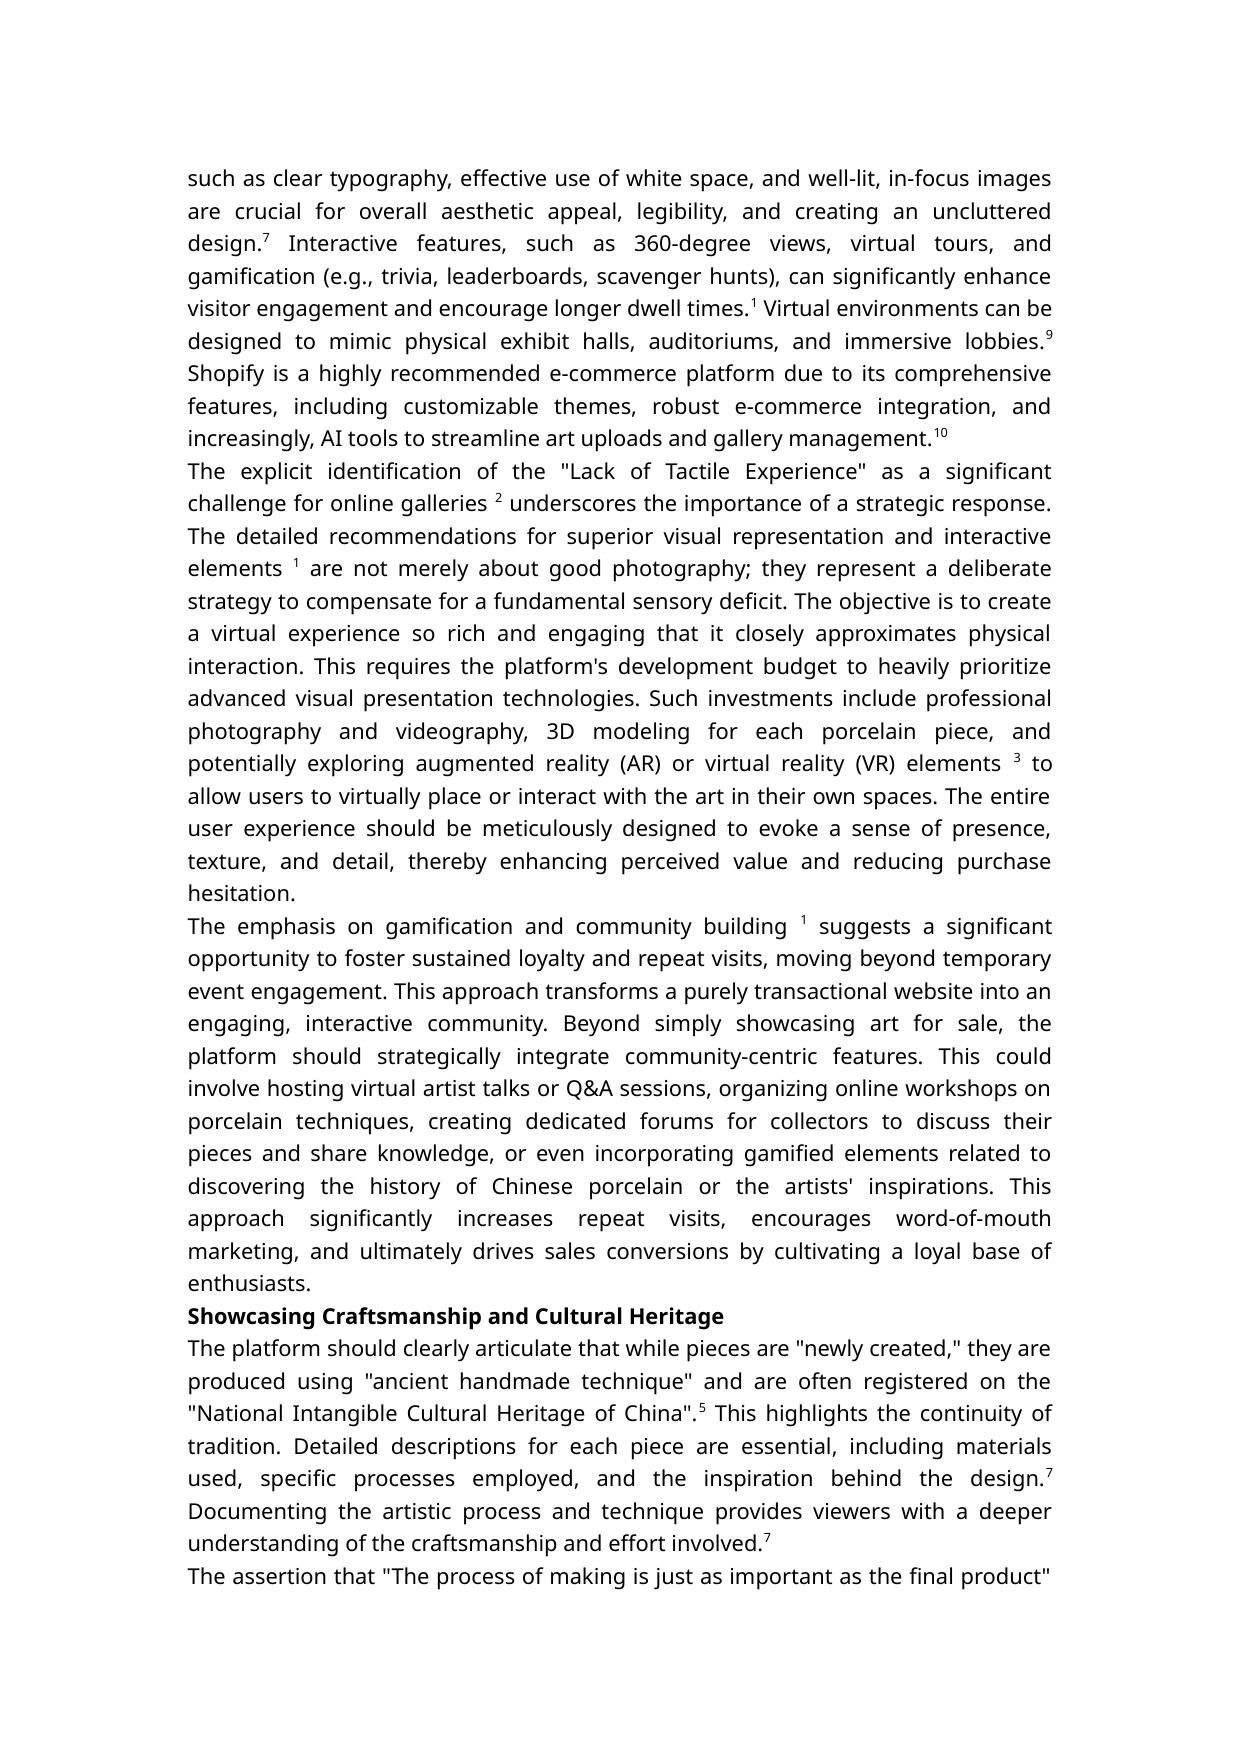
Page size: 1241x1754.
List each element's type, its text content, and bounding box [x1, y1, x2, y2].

text The explicit identification of the "Lack of Tactile Experience" as a significant challenge for online galleries 2 underscores the importance of a strategic response. The detailed recommendations for superior visual representation and interactive elements 1 are not merely about good photography; they represent a deliberate strategy to compensate for a fundamental sensory deficit. The objective is to create a virtual experience so rich and engaging that it closely approximates physical interaction. This requires the platform's development budget to heavily prioritize advanced visual presentation technologies. Such investments include professional photography and videography, 3D modeling for each porcelain piece, and potentially exploring augmented reality (AR) or virtual reality (VR) elements 3 to allow users to virtually place or interact with the art in their own spaces. The entire user experience should be meticulously designed to evoke a sense of presence, texture, and detail, thereby enhancing perceived value and reducing purchase hesitation. [187, 454, 1053, 909]
text Showcasing Craftsmanship and Cultural Heritage [187, 1299, 1053, 1332]
text The platform should clearly articulate that while pieces are "newly created," they are produced using "ancient handmade technique" and are often registered on the "National Intangible Cultural Heritage of China".5 This highlights the continuity of tradition. Detailed descriptions for each piece are essential, including materials used, specific processes employed, and the inspiration behind the design.7 Documenting the artistic process and technique provides viewers with a deeper understanding of the craftsmanship and effort involved.7 [187, 1332, 1053, 1559]
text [187, 1559, 1053, 1592]
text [187, 162, 1053, 454]
text The emphasis on gamification and community building 1 suggests a significant opportunity to foster sustained loyalty and repeat visits, moving beyond temporary event engagement. This approach transforms a purely transactional website into an engaging, interactive community. Beyond simply showcasing art for sale, the platform should strategically integrate community-centric features. This could involve hosting virtual artist talks or Q&A sessions, organizing online workshops on porcelain techniques, creating dedicated forums for collectors to discuss their pieces and share knowledge, or even incorporating gamified elements related to discovering the history of Chinese porcelain or the artists' inspirations. This approach significantly increases repeat visits, encourages word-of-mouth marketing, and ultimately drives sales conversions by cultivating a loyal base of enthusiasts. [187, 909, 1053, 1299]
